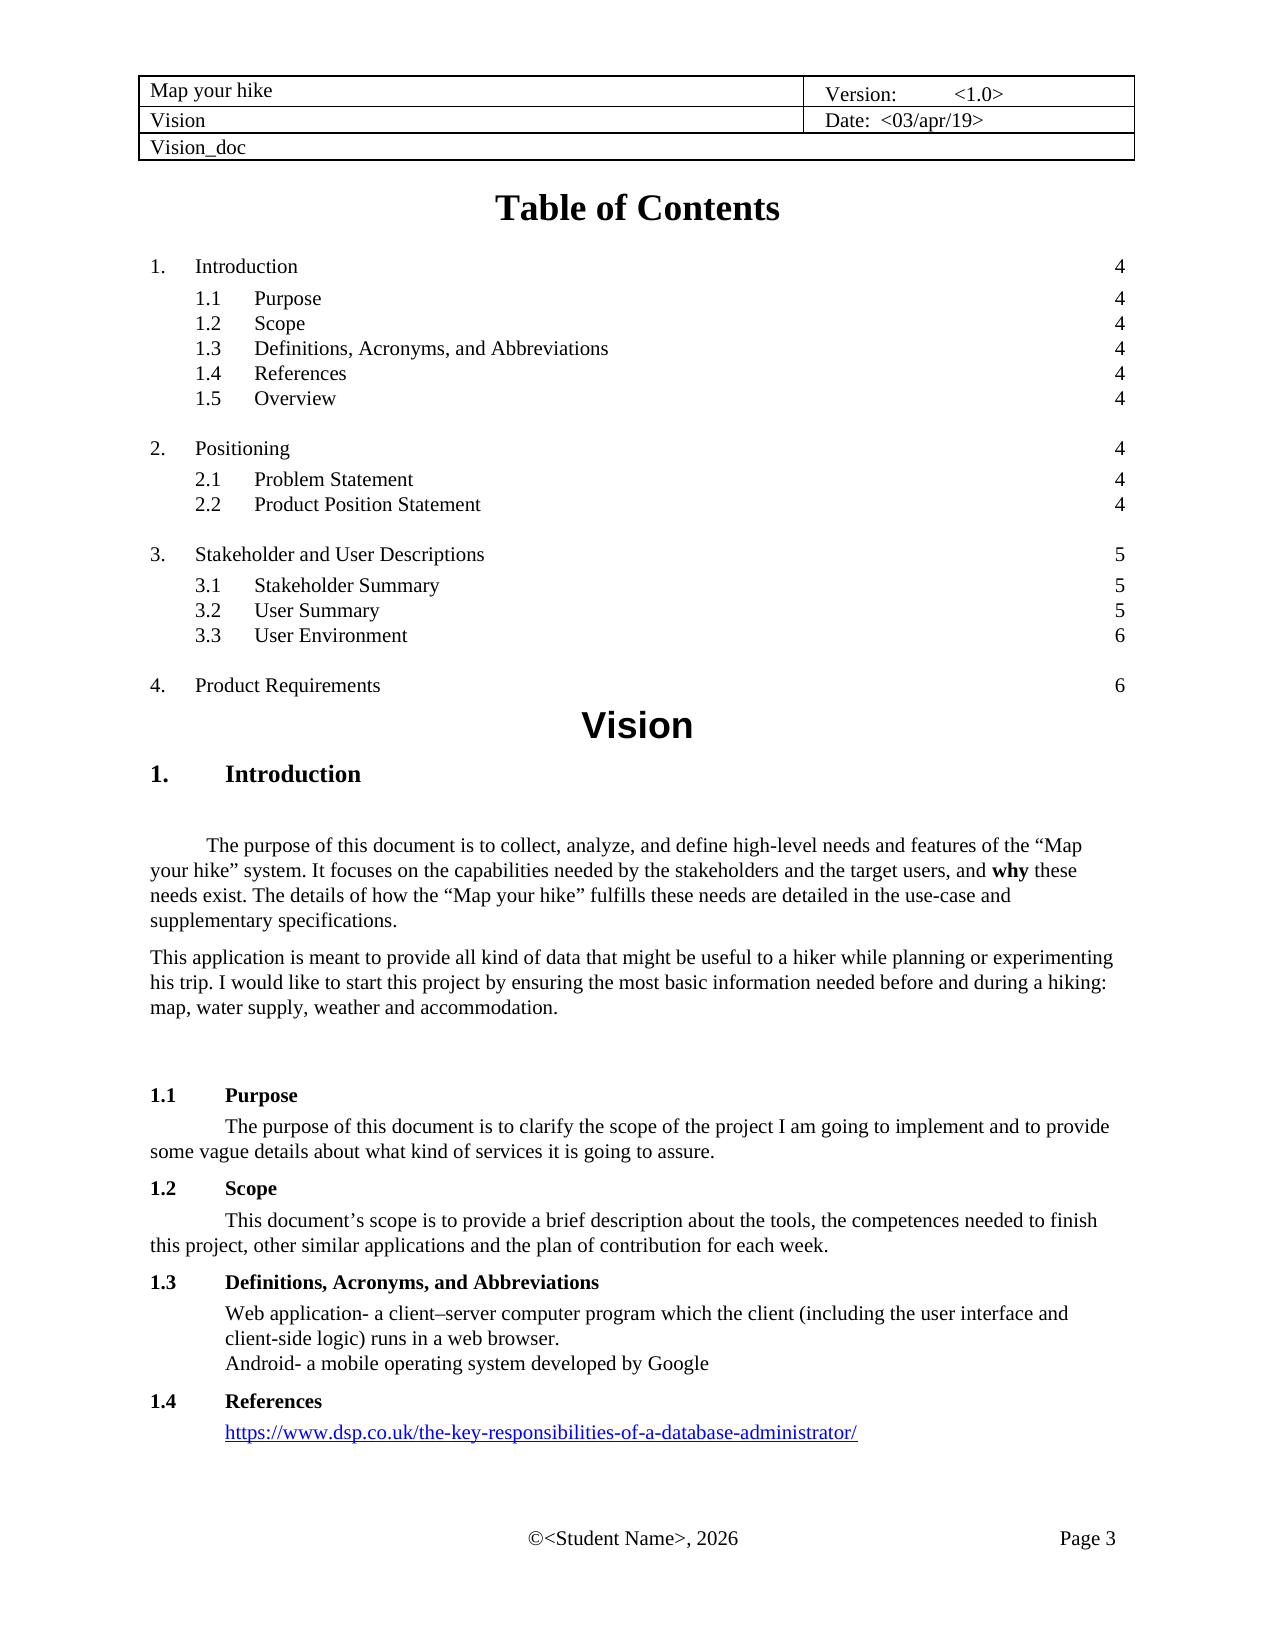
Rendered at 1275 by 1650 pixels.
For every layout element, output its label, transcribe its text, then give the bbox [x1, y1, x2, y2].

text This application is meant to provide all kind of data that might be useful to a hiker while planning or experimenting his trip. I would like to start this project by ensuring the most basic information needed before and during a hiking: map, water supply, weather and accommodation. [150, 944, 1125, 1019]
text 4. Product Requirements 6 [150, 672, 1050, 697]
text Android- a mobile operating system developed by Google [225, 1350, 1125, 1375]
text 1.5 Overview 4 [195, 385, 1050, 410]
subtitle Introduction [150, 759, 1125, 788]
subtitle Purpose [150, 1082, 1125, 1107]
title Vision [150, 703, 1125, 747]
text The purpose of this document is to collect, analyze, and define high-level needs and features of the “Map your hike” system. It focuses on the capabilities needed by the stakeholders and the target users, and why these needs exist. The details of how the “Map your hike” fulfills these needs are detailed in the use-case and supplementary specifications. [150, 832, 1125, 932]
text 1.3 Definitions, Acronyms, and Abbreviations 4 [195, 335, 1050, 360]
text Web application- a client–server computer program which the client (including the user interface and client-side logic) runs in a web browser. [225, 1300, 1125, 1350]
title Table of Contents [150, 185, 1125, 228]
text 2.2 Product Position Statement 4 [195, 491, 1050, 516]
text 1. Introduction 4 [150, 253, 1050, 278]
text 3.2 User Summary 5 [195, 597, 1050, 622]
text 1.2 Scope 4 [195, 310, 1050, 335]
text 1.4 References 4 [195, 360, 1050, 385]
text https://www.dsp.co.uk/the-key-responsibilities-of-a-database-administrator/ [225, 1419, 1125, 1444]
text 3. Stakeholder and User Descriptions 5 [150, 541, 1050, 566]
text 1.1 Purpose 4 [195, 285, 1050, 310]
text 2.1 Problem Statement 4 [195, 466, 1050, 491]
subtitle References [150, 1388, 1125, 1413]
text 3.3 User Environment 6 [195, 622, 1050, 647]
subtitle Scope [150, 1175, 1125, 1200]
text The purpose of this document is to clarify the scope of the project I am going to implement and to provide some vague details about what kind of services it is going to assure. [150, 1113, 1125, 1163]
text This document’s scope is to provide a brief description about the tools, the competences needed to finish this project, other similar applications and the plan of contribution for each week. [150, 1207, 1125, 1257]
text 3.1 Stakeholder Summary 5 [195, 572, 1050, 597]
text 2. Positioning 4 [150, 435, 1050, 460]
subtitle Definitions, Acronyms, and Abbreviations [150, 1269, 1125, 1294]
